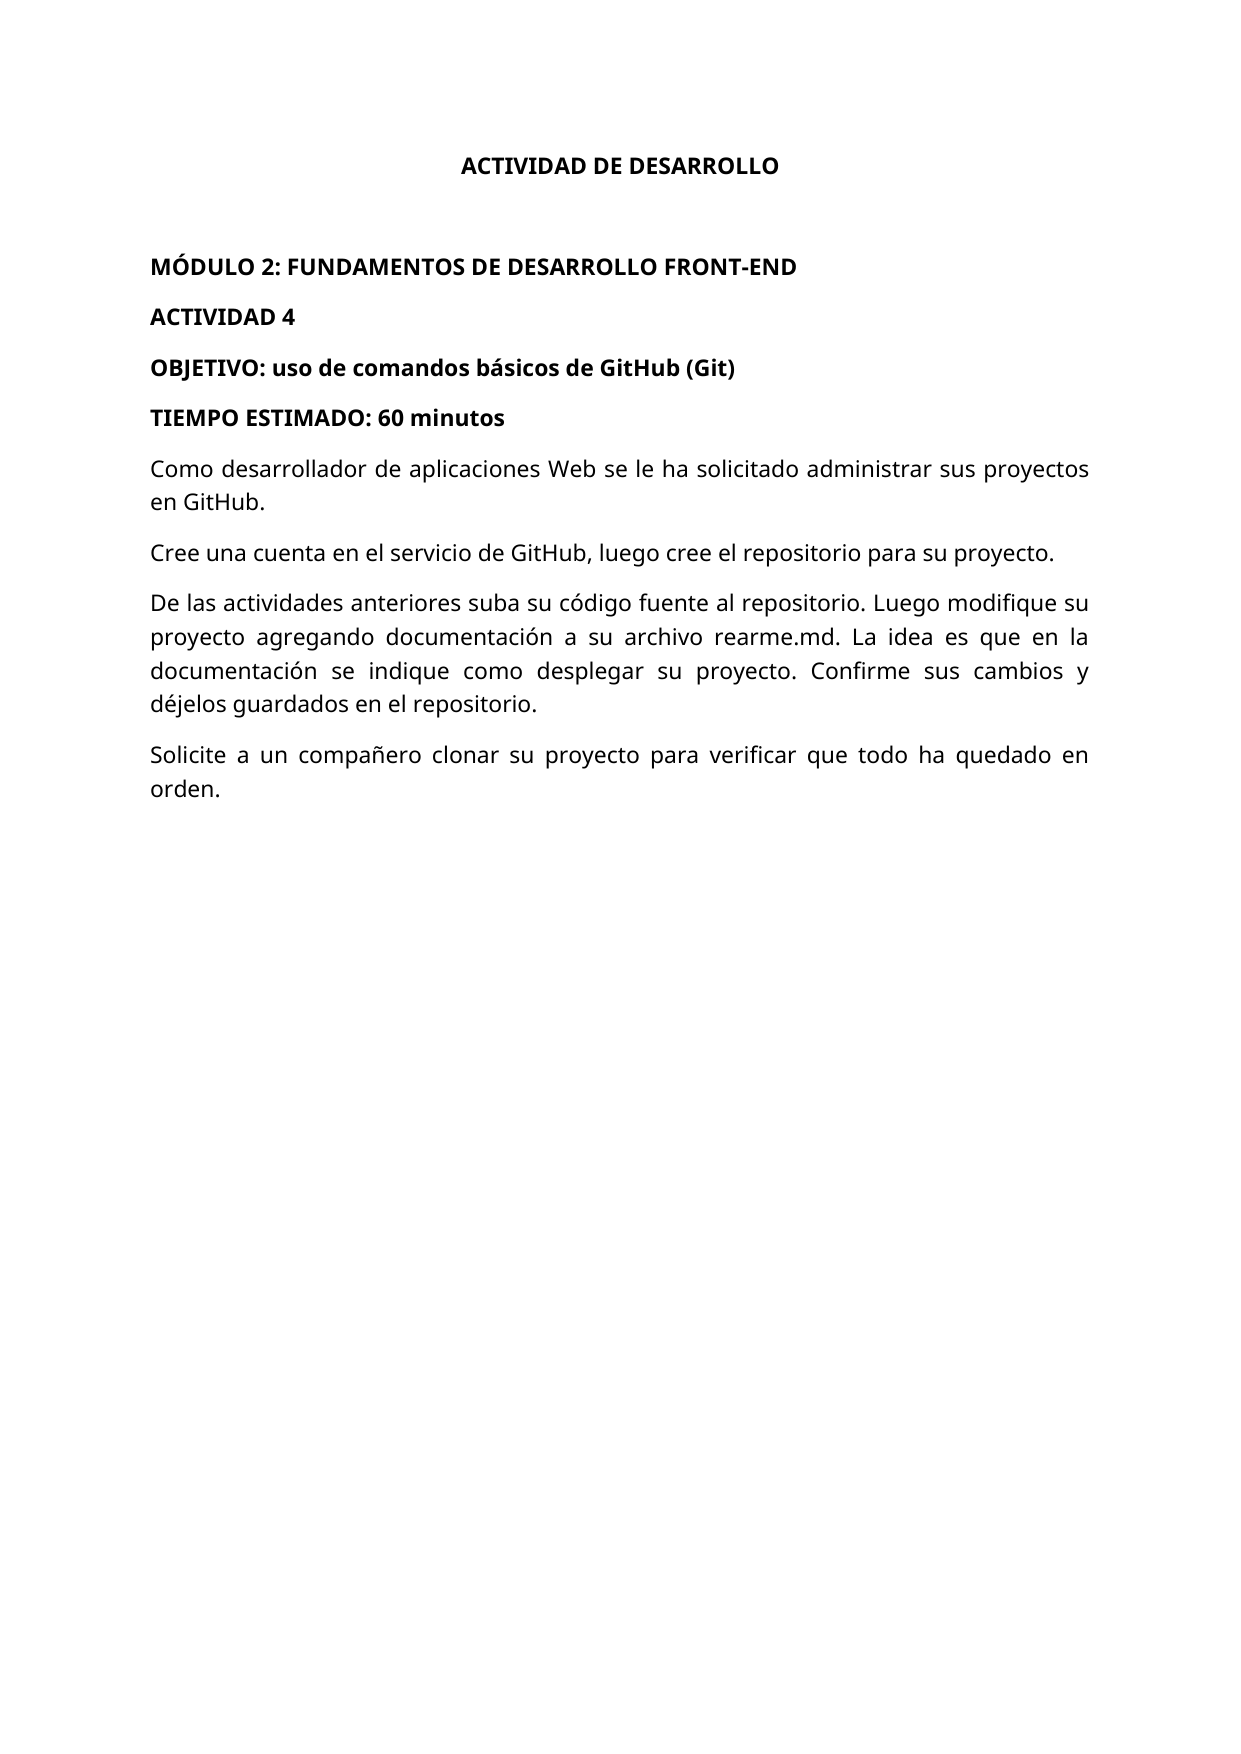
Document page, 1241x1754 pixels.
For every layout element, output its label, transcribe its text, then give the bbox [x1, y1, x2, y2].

text MÓDULO 2: FUNDAMENTOS DE DESARROLLO FRONT-END [150, 251, 1090, 282]
text ACTIVIDAD DE DESARROLLO [150, 150, 1090, 181]
text Como desarrollador de aplicaciones Web se le ha solicitado administrar sus proyectos en GitHub. [150, 452, 1090, 517]
text De las actividades anteriores suba su código fuente al repositorio. Luego modifique su proyecto agregando documentación a su archivo rearme.md. La idea es que en la documentación se indique como desplegar su proyecto. Confirme sus cambios y déjelos guardados en el repositorio. [150, 587, 1090, 719]
text ACTIVIDAD 4 [150, 301, 1090, 332]
text OBJETIVO: uso de comandos básicos de GitHub (Git) [150, 352, 1090, 383]
text Cree una cuenta en el servicio de GitHub, luego cree el repositorio para su proyecto. [150, 537, 1090, 568]
text Solicite a un compañero clonar su proyecto para verificar que todo ha quedado en orden. [150, 739, 1090, 804]
text TIEMPO ESTIMADO: 60 minutos [150, 402, 1090, 433]
